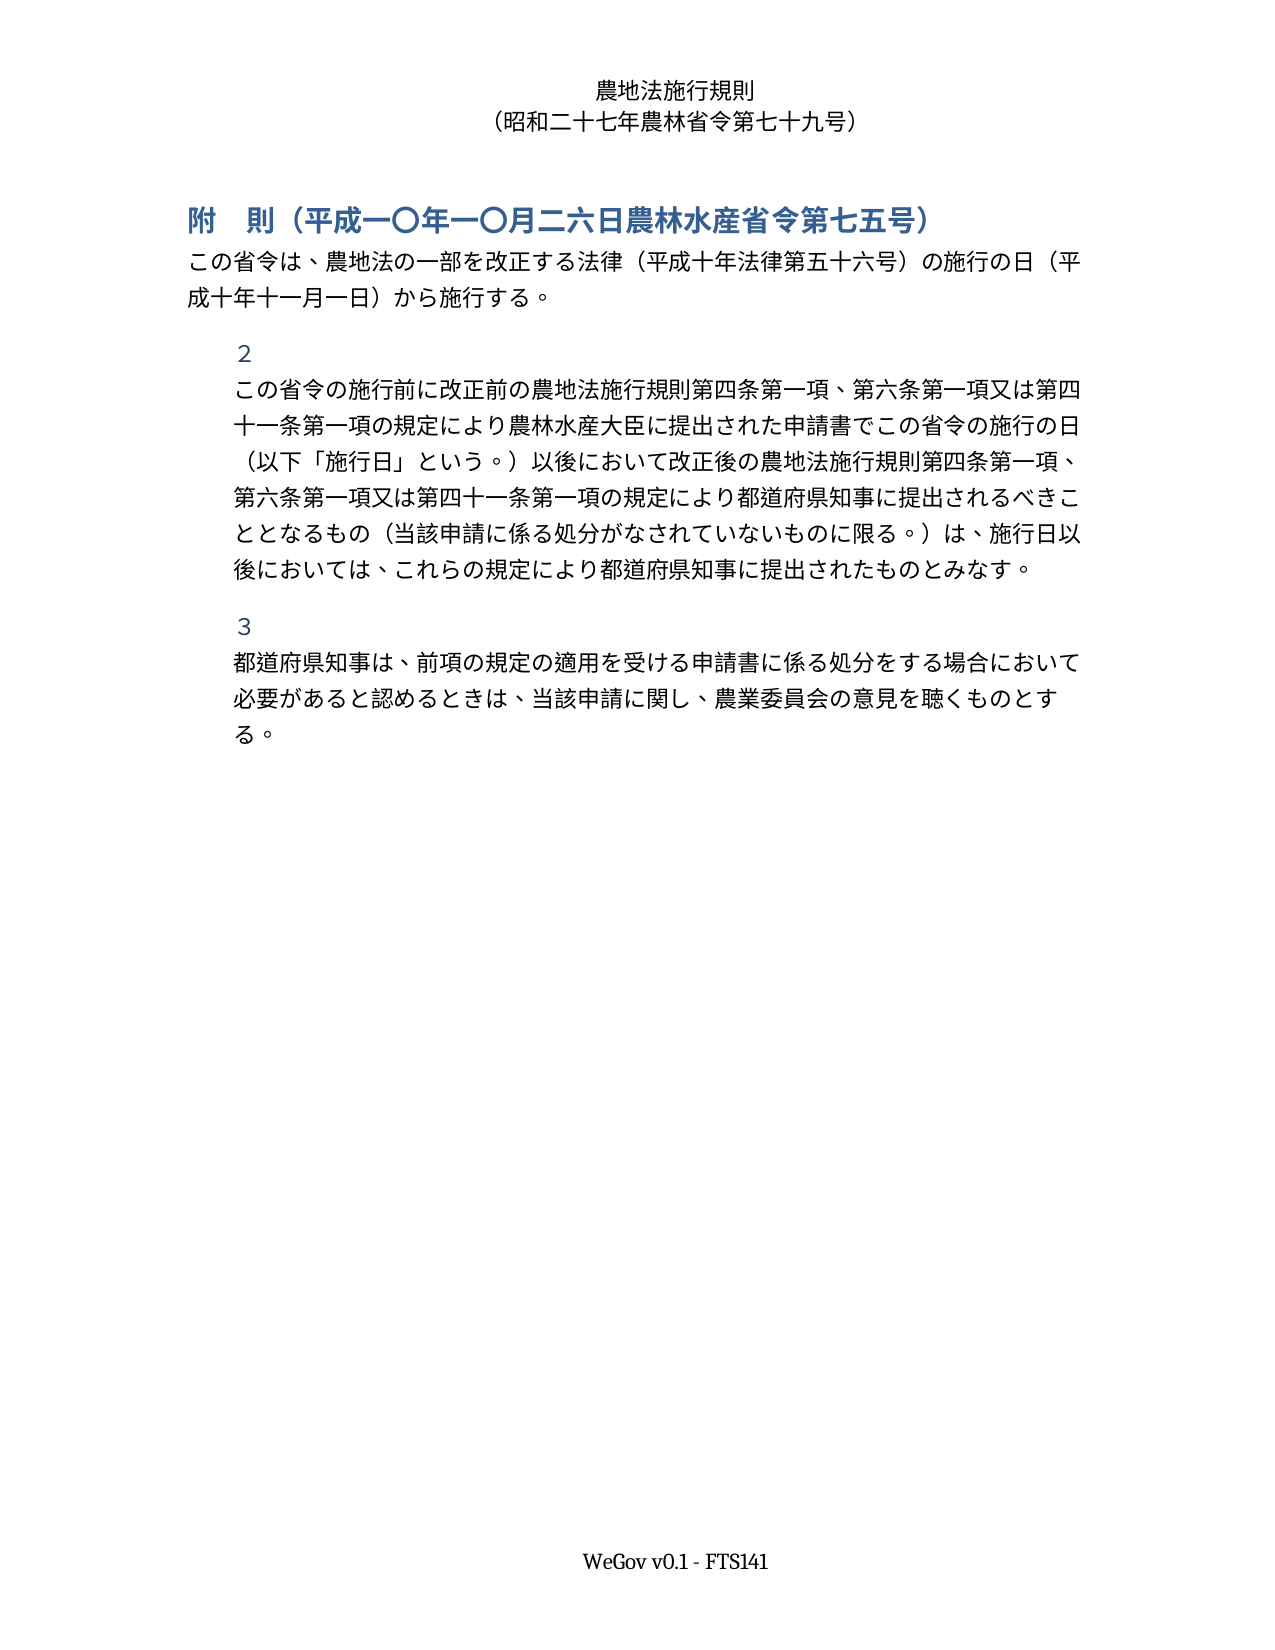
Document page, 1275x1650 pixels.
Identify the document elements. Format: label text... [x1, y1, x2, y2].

text 都道府県知事は、前項の規定の適用を受ける申請書に係る処分をする場合において必要があると認めるときは、当該申請に関し、農業委員会の意見を聴くものとする。 [233, 647, 1087, 750]
text この省令の施行前に改正前の農地法施行規則第四条第一項、第六条第一項又は第四十一条第一項の規定により農林水産大臣に提出された申請書でこの省令の施行の日（以下「施行日」という。）以後において改正後の農地法施行規則第四条第一項、第六条第一項又は第四十一条第一項の規定により都道府県知事に提出されるべきこととなるもの（当該申請に係る処分がなされていないものに限る。）は、施行日以後においては、これらの規定により都道府県知事に提出されたものとみなす。 [233, 374, 1087, 585]
subtitle ３ [233, 611, 1087, 642]
subtitle ２ [233, 338, 1087, 369]
text この省令は、農地法の一部を改正する法律（平成十年法律第五十六号）の施行の日（平成十年十一月一日）から施行する。 [187, 246, 1087, 313]
subtitle 附 則（平成一〇年一〇月二六日農林水産省令第七五号） [187, 200, 1087, 240]
